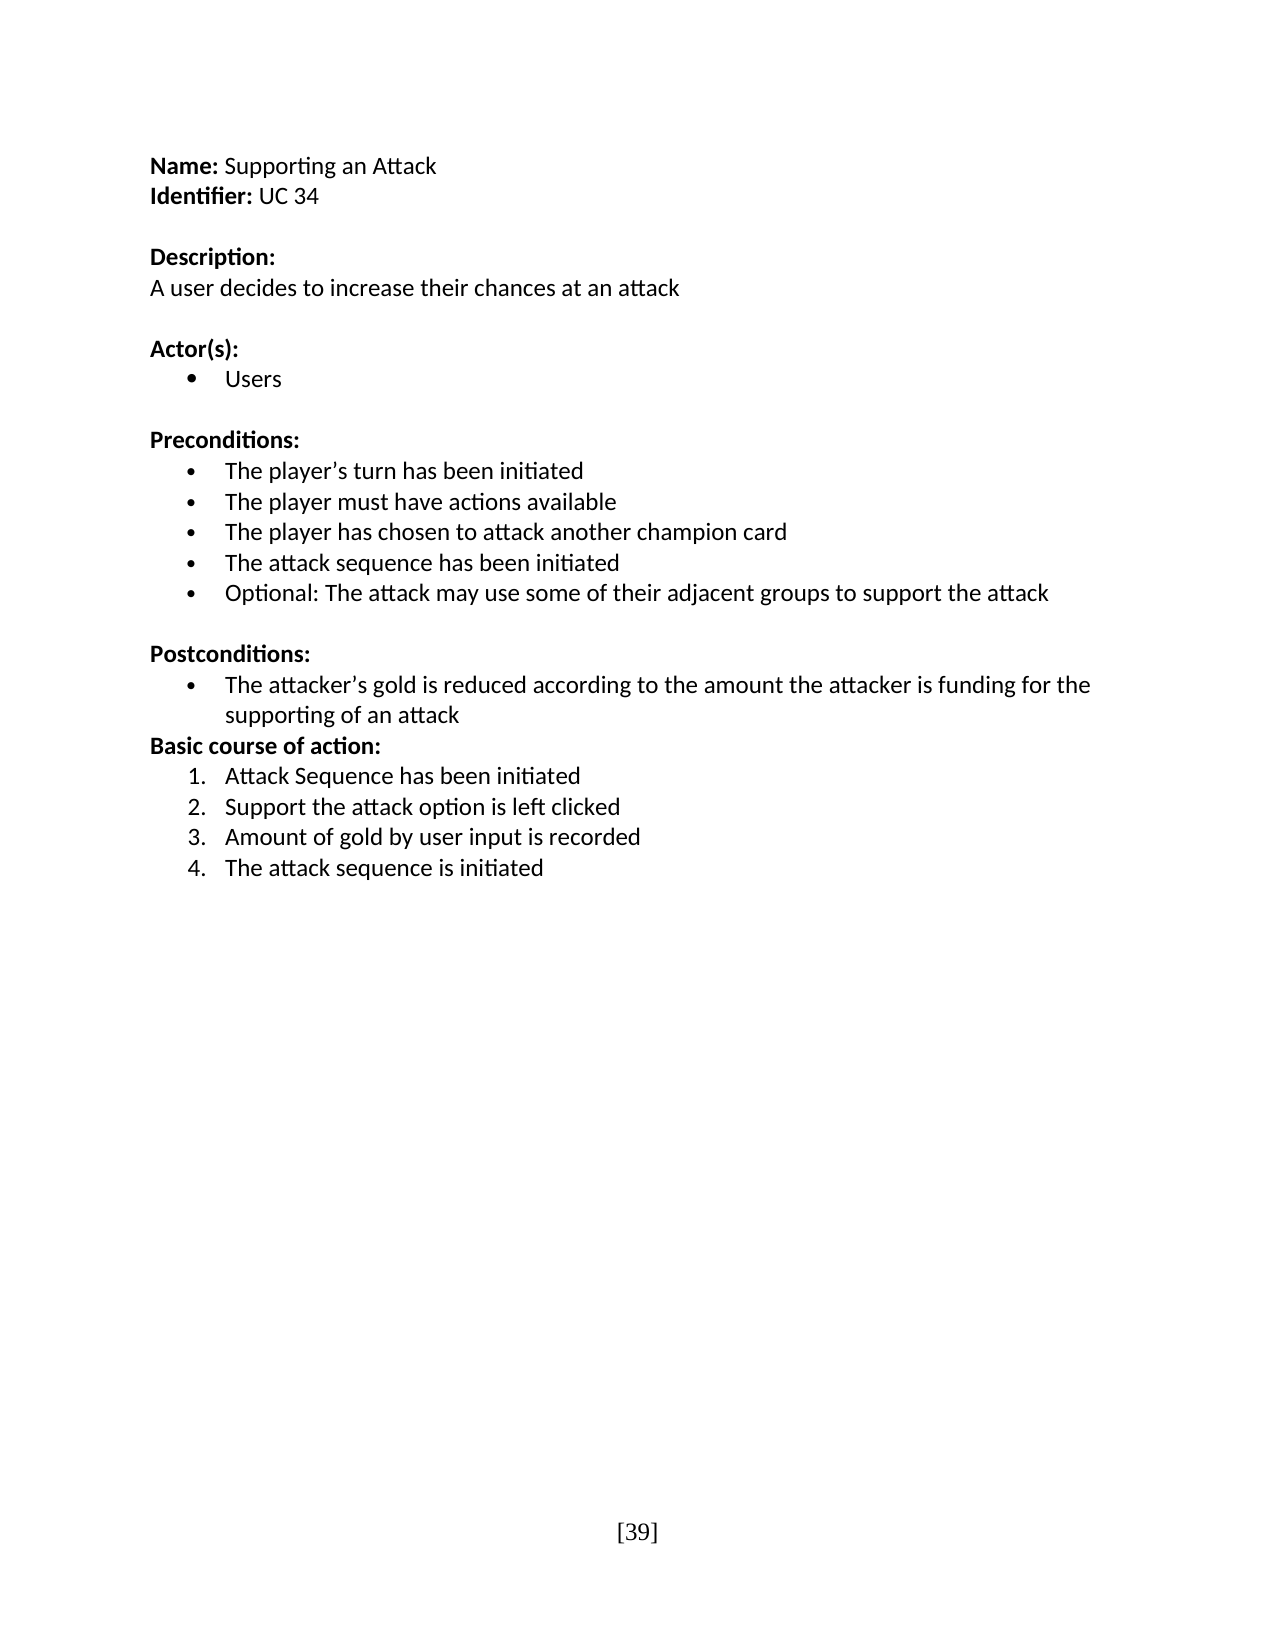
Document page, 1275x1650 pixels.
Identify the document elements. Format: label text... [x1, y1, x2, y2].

text Preconditions: [150, 425, 1125, 455]
list Amount of gold by user input is recorded [187, 821, 1125, 852]
list The attacker’s gold is reduced according to the amount the attacker is funding for the supporting of an attack [187, 669, 1125, 730]
list The attack sequence is initiated [187, 852, 1125, 882]
list The player must have actions available [187, 486, 1125, 516]
text Postconditions: [150, 638, 1125, 669]
text Actor(s): [150, 333, 1125, 364]
list Attack Sequence has been initiated [187, 760, 1125, 791]
text Description: [150, 242, 1125, 272]
text Name: Supporting an Attack [150, 150, 1125, 181]
text A user decides to increase their chances at an attack [150, 272, 1125, 303]
list Optional: The attack may use some of their adjacent groups to support the attack [187, 577, 1125, 608]
text Basic course of action: [150, 730, 1125, 760]
list The attack sequence has been initiated [187, 547, 1125, 577]
list The player has chosen to attack another champion card [187, 516, 1125, 547]
list Users [187, 364, 1125, 394]
list Support the attack option is left clicked [187, 791, 1125, 821]
text Identifier: UC 34 [150, 181, 1125, 211]
list The player’s turn has been initiated [187, 455, 1125, 486]
